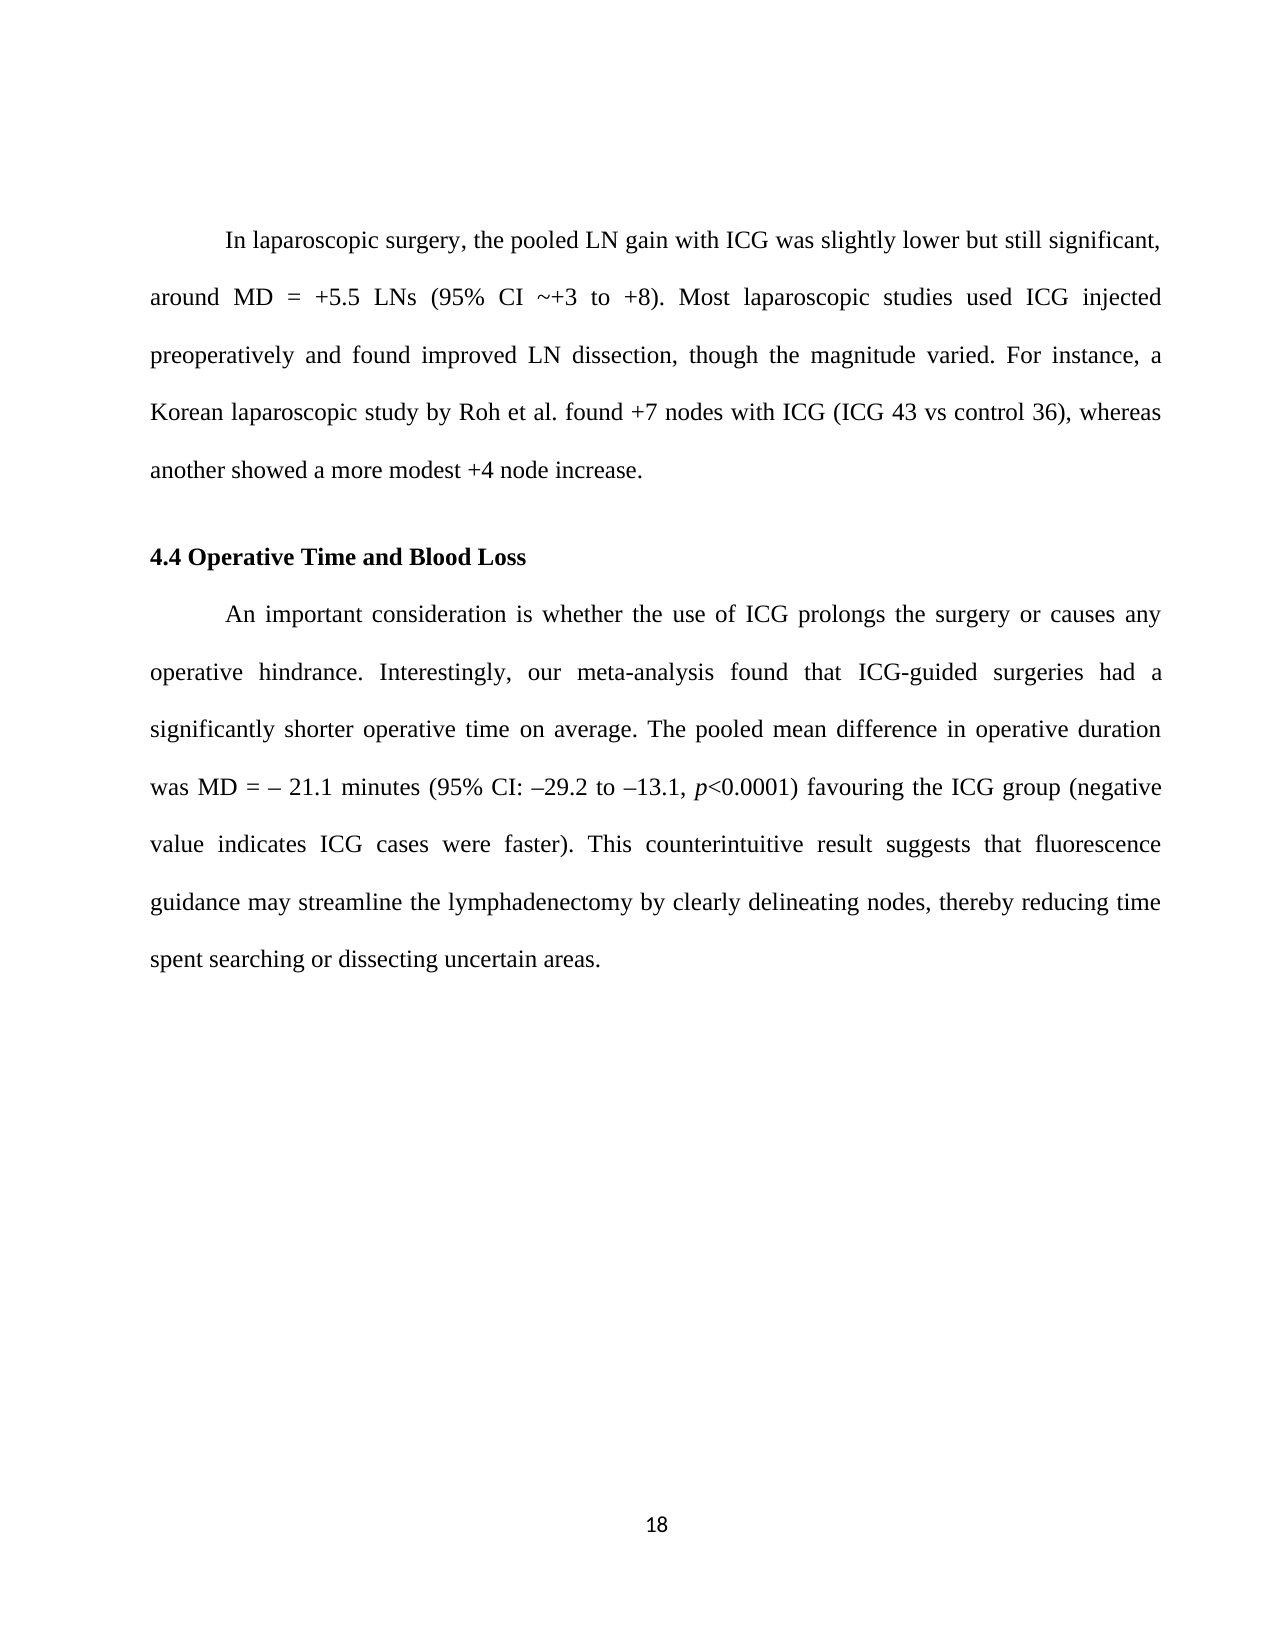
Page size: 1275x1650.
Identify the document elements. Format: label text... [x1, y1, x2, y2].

subtitle 4.4 Operative Time and Blood Loss [150, 542, 1162, 570]
text In laparoscopic surgery, the pooled LN gain with ICG was slightly lower but still significant, around MD = +5.5 LNs (95% CI ~+3 to +8). Most laparoscopic studies used ICG injected preoperatively and found improved LN dissection, though the magnitude varied. For instance, a Korean laparoscopic study by Roh et al. found +7 nodes with ICG (ICG 43 vs control 36), whereas another showed a more modest +4 node increase. [150, 225, 1162, 484]
text An important consideration is whether the use of ICG prolongs the surgery or causes any operative hindrance. Interestingly, our meta-analysis found that ICG-guided surgeries had a significantly shorter operative time on average. The pooled mean difference in operative duration was MD = – 21.1 minutes (95% CI: –29.2 to –13.1, p<0.0001) favouring the ICG group (negative value indicates ICG cases were faster). This counterintuitive result suggests that fluorescence guidance may streamline the lymphadenectomy by clearly delineating nodes, thereby reducing time spent searching or dissecting uncertain areas. [150, 599, 1162, 973]
